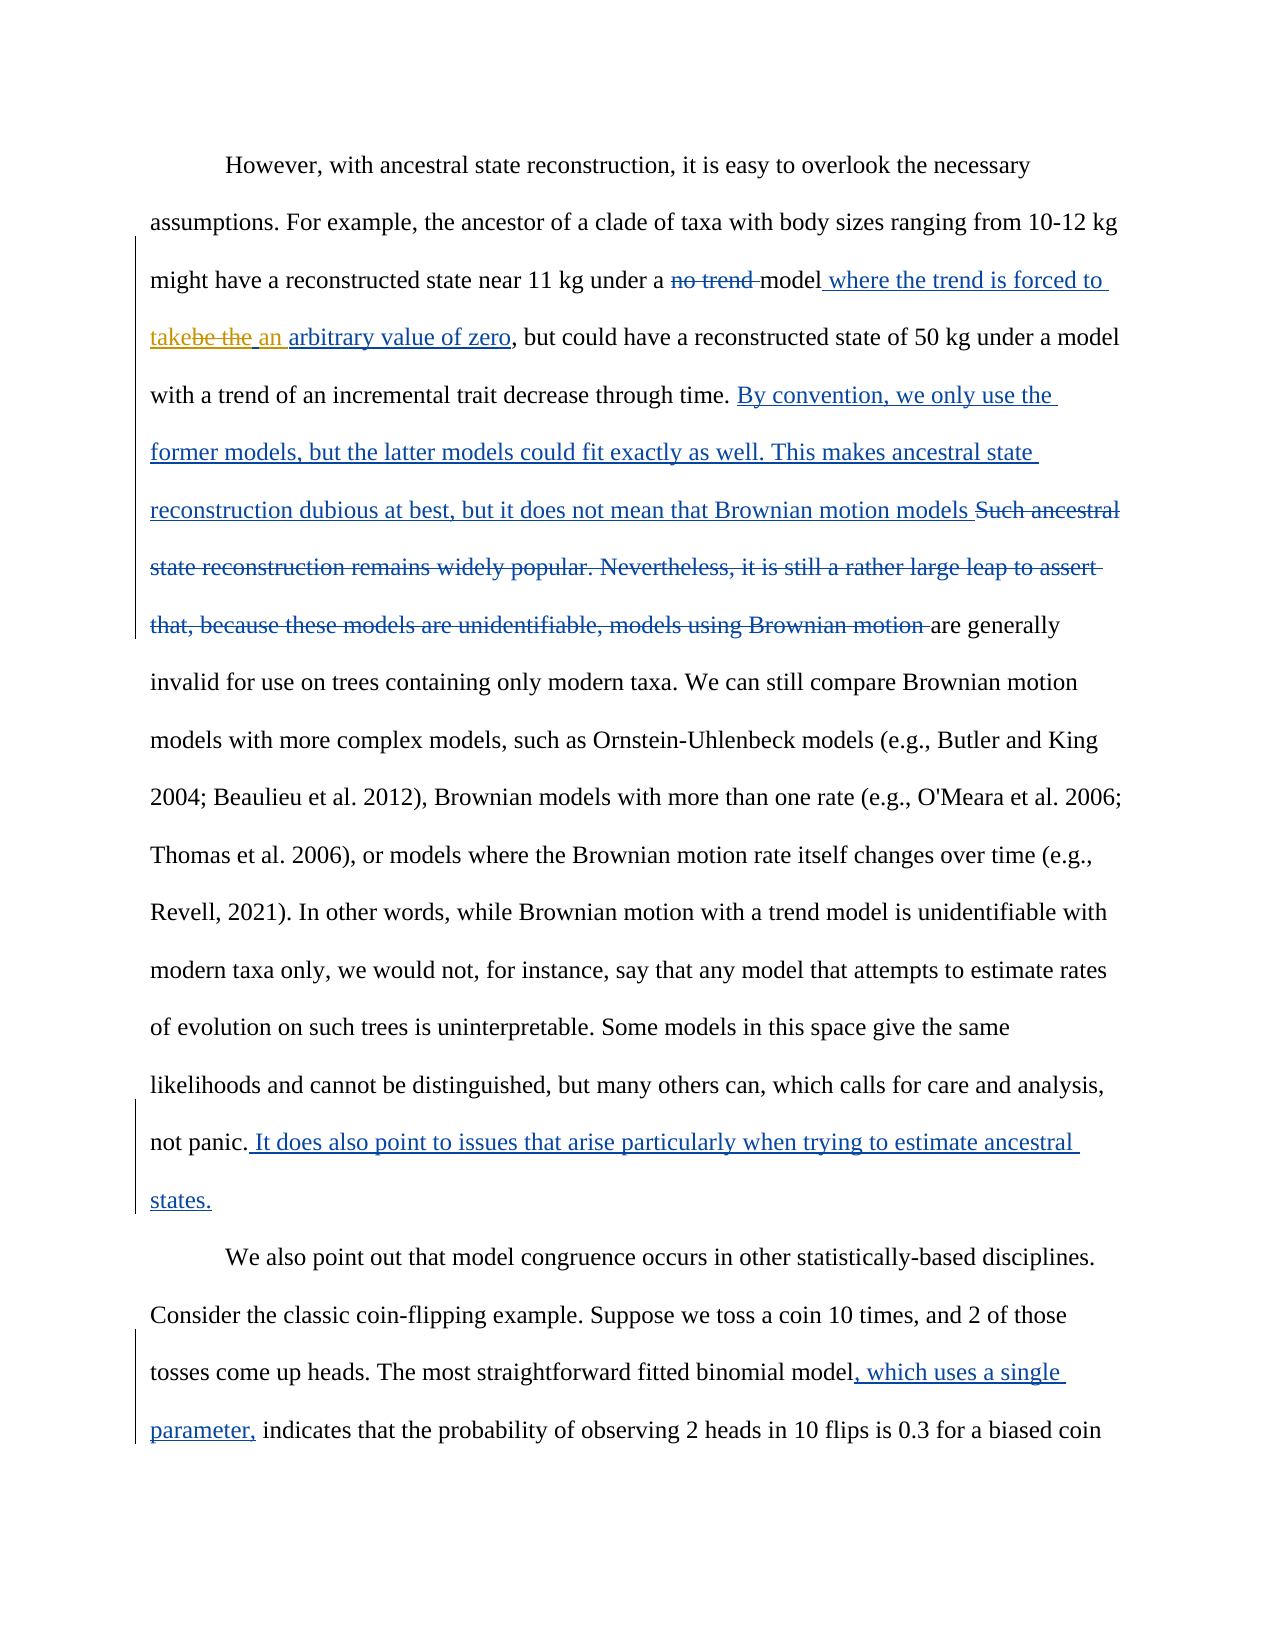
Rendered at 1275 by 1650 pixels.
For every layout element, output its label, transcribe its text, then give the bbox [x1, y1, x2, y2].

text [150, 1242, 1125, 1444]
text However, with ancestral state reconstruction, it is easy to overlook the necessary assumptions. For example, the ancestor of a clade of taxa with body sizes ranging from 10-12 kg might have a reconstructed state near 11 kg under a model, but could have a reconstructed state of 50 kg under a model with a trend of an incremental trait decrease through time. are generally invalid for use on trees containing only modern taxa. We can still compare Brownian motion models with more complex models, such as Ornstein-Uhlenbeck models (e.g., Butler and King 2004; Beaulieu et al. 2012), Brownian models with more than one rate (e.g., O'Meara et al. 2006; Thomas et al. 2006), or models where the Brownian motion rate itself changes over time (e.g., Revell, 2021). In other words, while Brownian motion with a trend model is unidentifiable with modern taxa only, we would not, for instance, say that any model that attempts to estimate rates of evolution on such trees is uninterpretable. Some models in this space give the same likelihoods and cannot be distinguished, but many others can, which calls for care and analysis, not panic. [150, 150, 1125, 1214]
